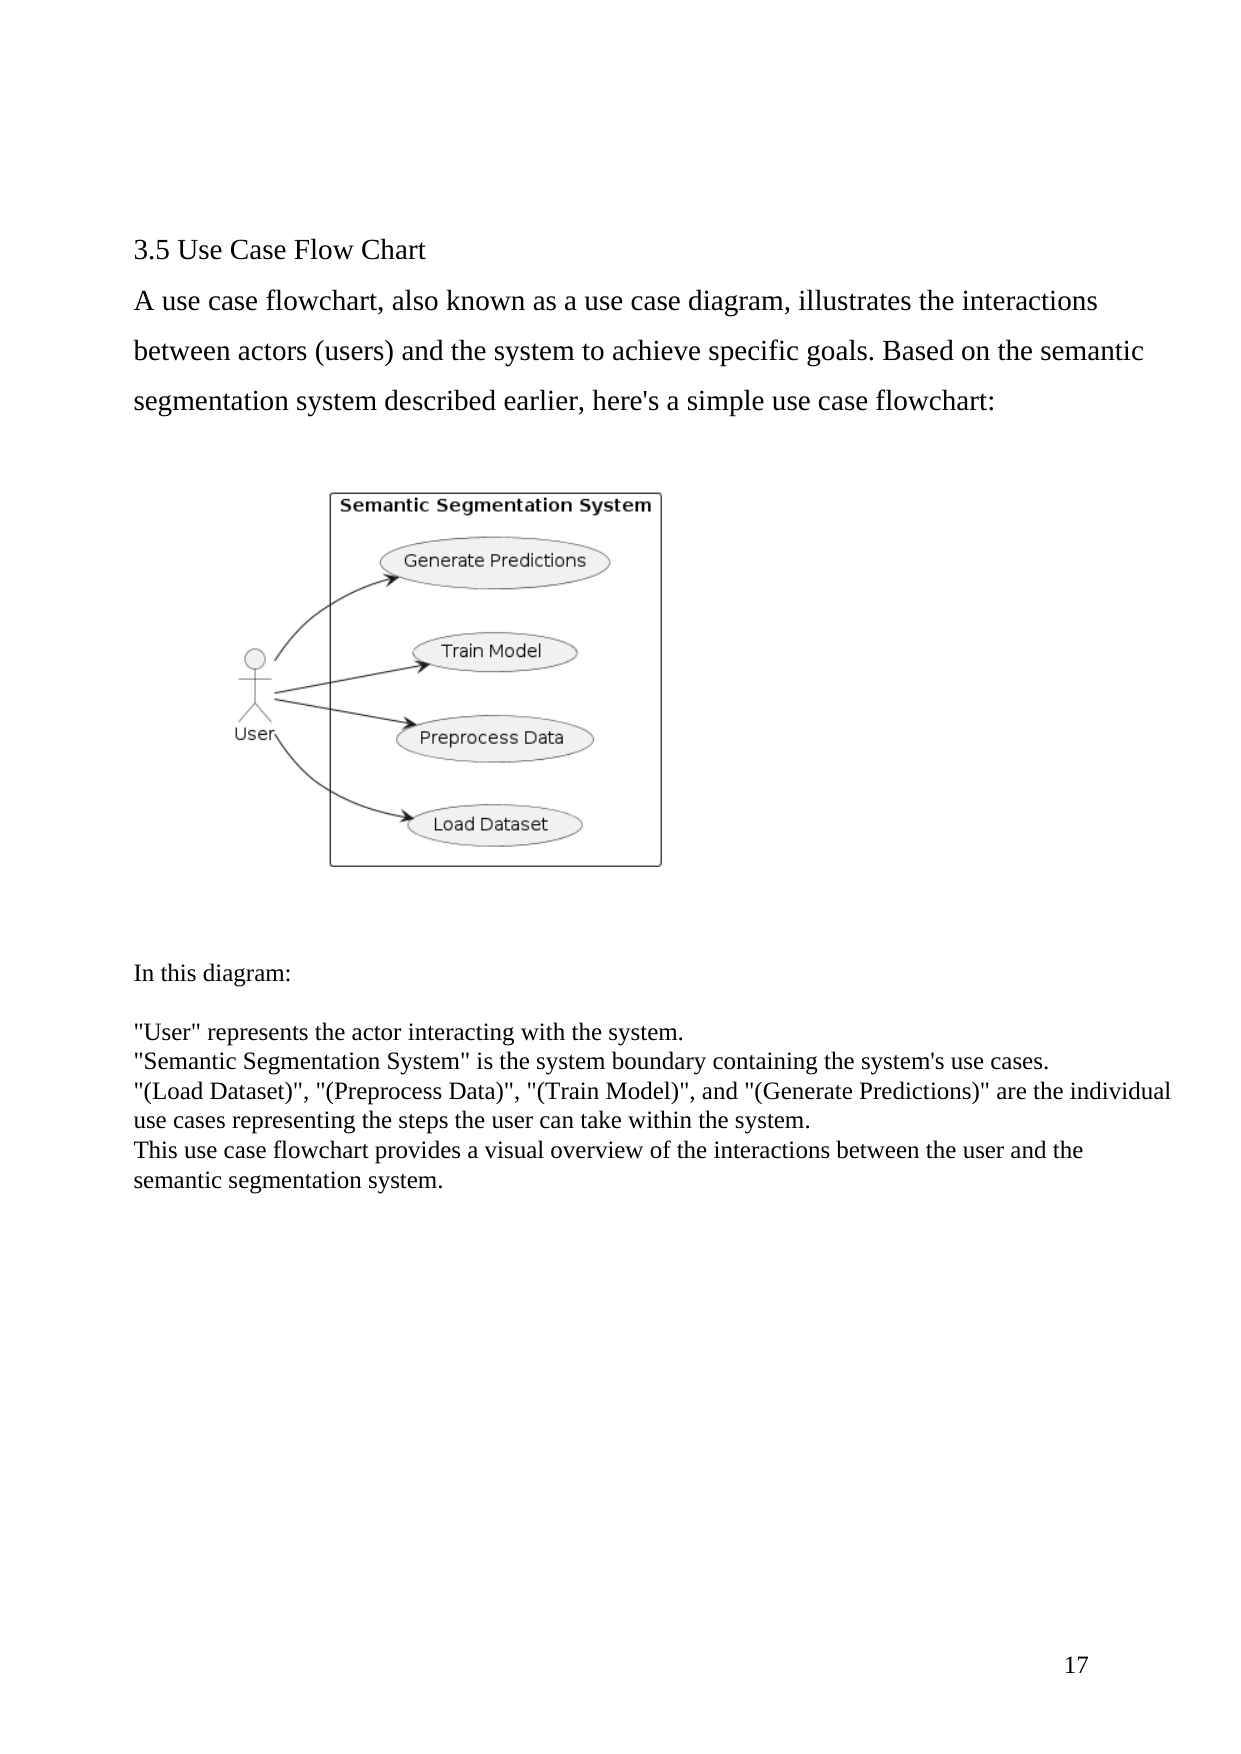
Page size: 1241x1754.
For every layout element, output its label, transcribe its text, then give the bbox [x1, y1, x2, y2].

text "(Load Dataset)", "(Preprocess Data)", "(Train Model)", and "(Generate Predictions)" are the individual use cases representing the steps the user can take within the system. [133, 1076, 1178, 1135]
text This use case flowchart provides a visual overview of the interactions between the user and the semantic segmentation system. [133, 1135, 1178, 1194]
text "Semantic Segmentation System" is the system boundary containing the system's use cases. [133, 1046, 1178, 1076]
text A use case flowchart, also known as a use case diagram, illustrates the interactions between actors (users) and the system to achieve specific goals. Based on the semantic segmentation system described earlier, here's a simple use case flowchart: [133, 283, 1178, 417]
picture [227, 485, 667, 872]
text 3.5 Use Case Flow Chart [133, 232, 1178, 266]
text In this diagram: [133, 957, 1178, 987]
text "User" represents the actor interacting with the system. [133, 1017, 1178, 1046]
